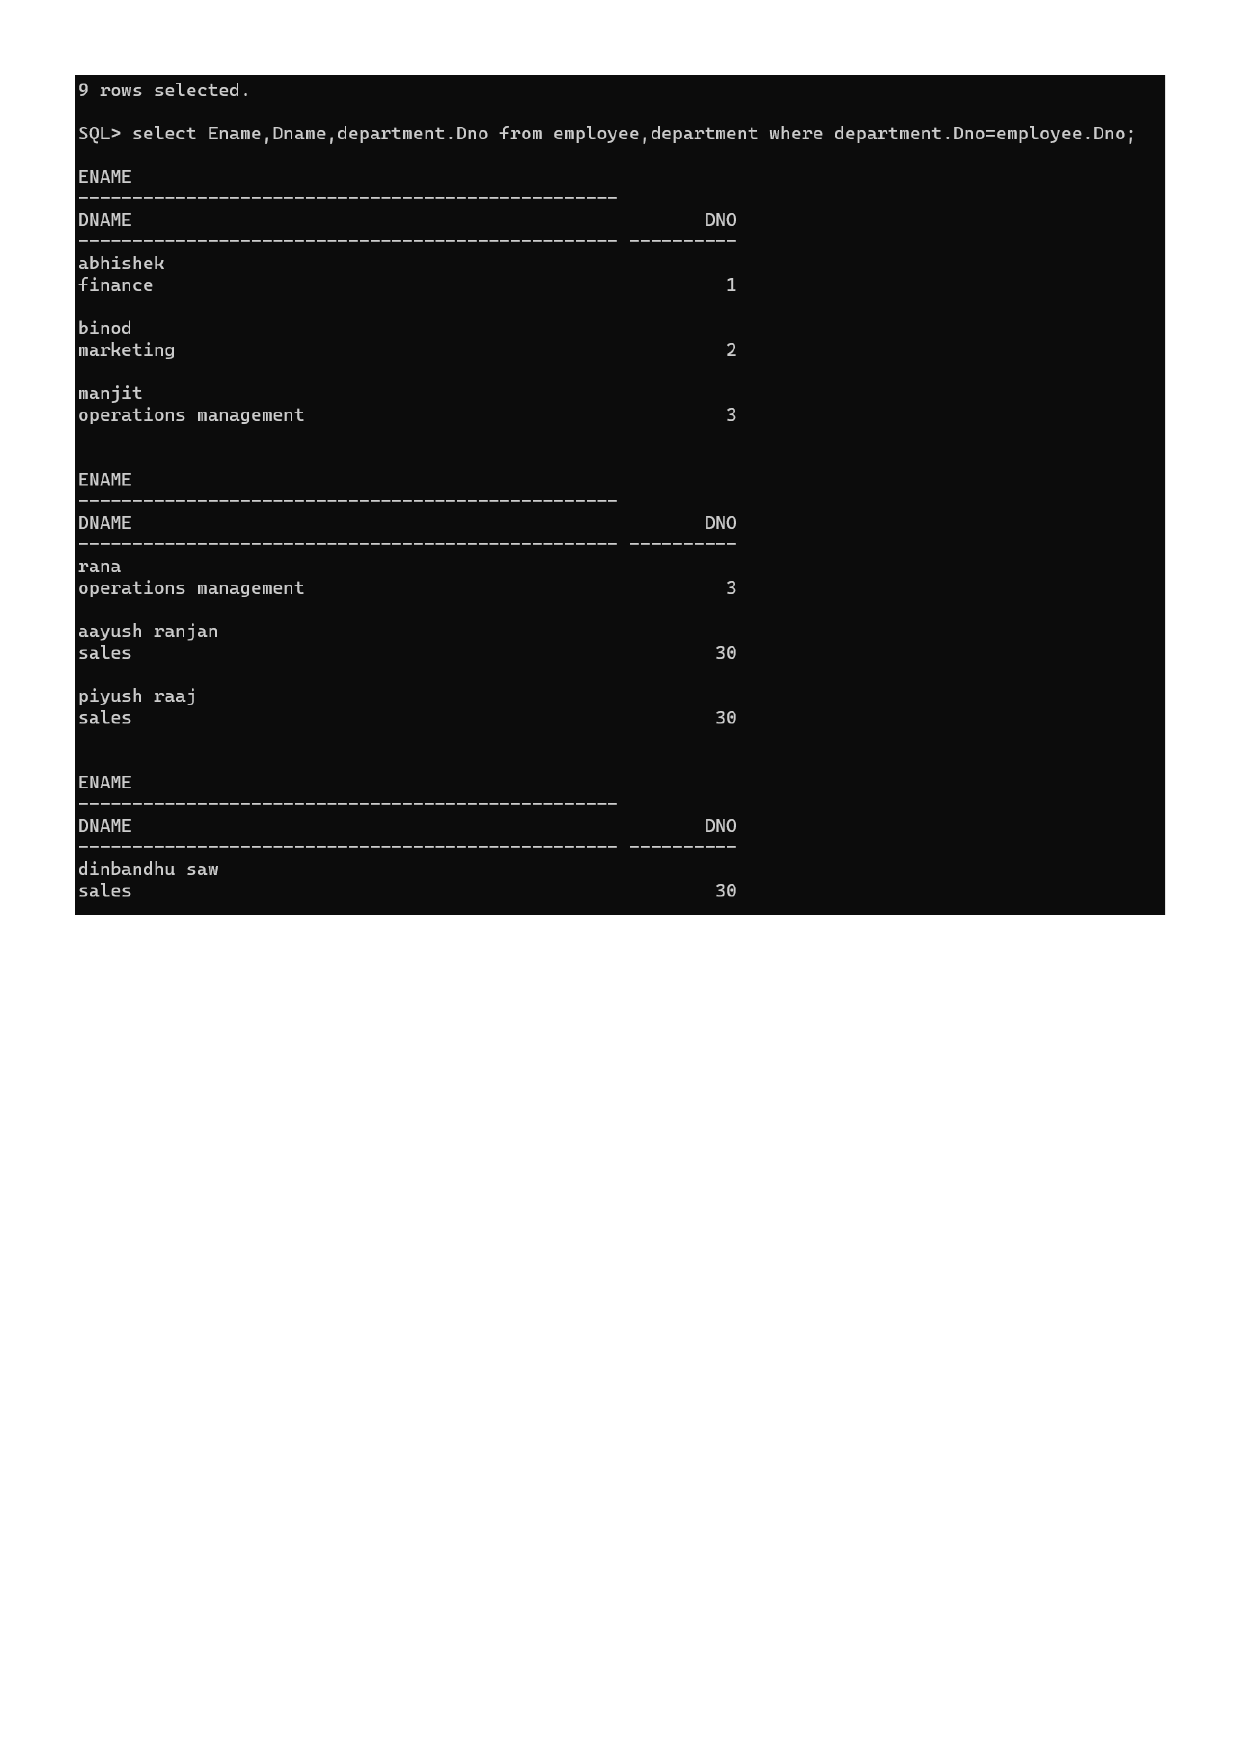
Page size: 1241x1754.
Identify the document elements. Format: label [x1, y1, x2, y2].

picture [75, 75, 1166, 915]
